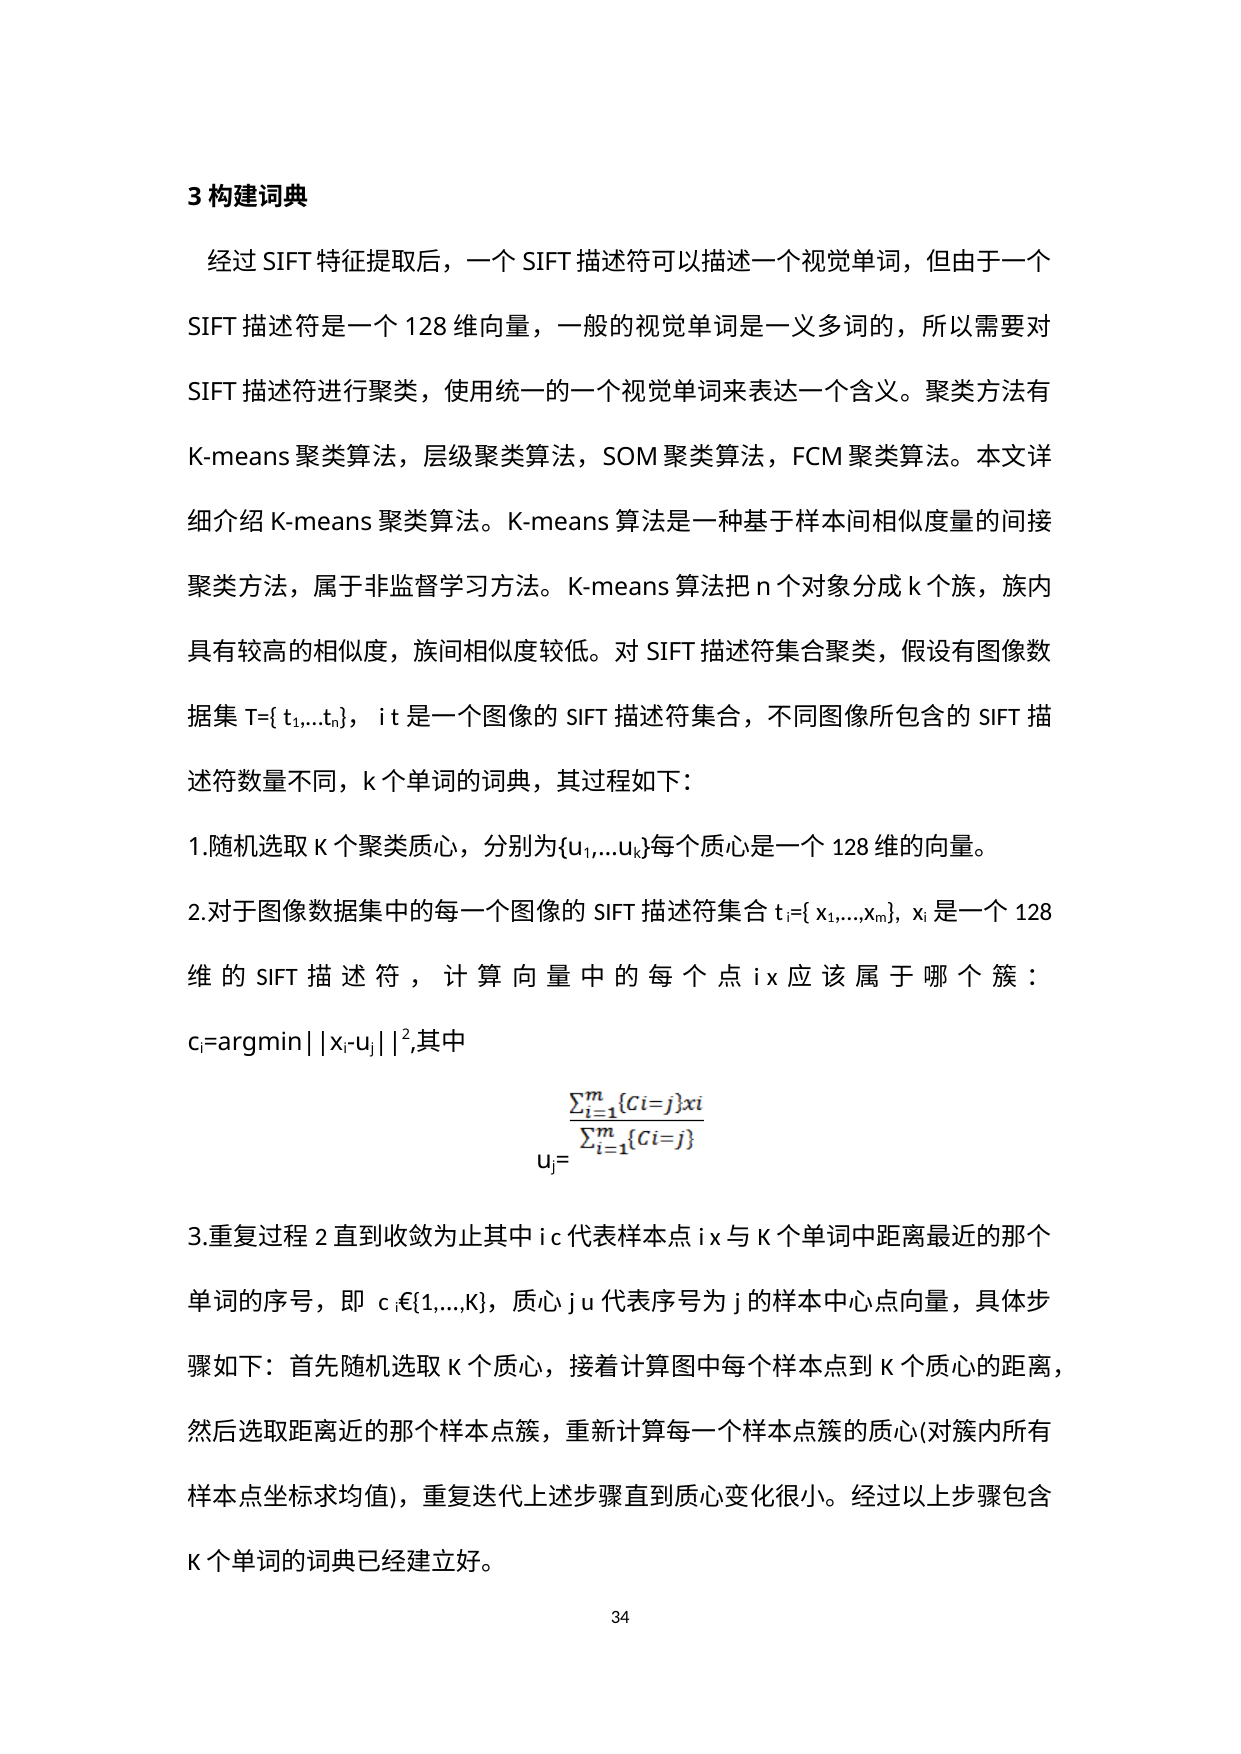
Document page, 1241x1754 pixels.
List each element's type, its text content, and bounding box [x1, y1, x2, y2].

text 2.对于图像数据集中的每一个图像的 SIFT 描述符集合 t i={ x1,…,xm}, xi 是一个128 维 的 SIFT 描 述 符 ， 计 算 向 量 中 的 每 个 点 i x 应 该 属 于 哪 个 簇 ：ci=argmin||xi-uj||2,其中 [187, 877, 1053, 1072]
text 经过SIFT特征提取后，一个SIFT描述符可以描述一个视觉单词，但由于一个SIFT描述符是一个128维向量，一般的视觉单词是一义多词的，所以需要对SIFT描述符进行聚类，使用统一的一个视觉单词来表达一个含义。聚类方法有K-means聚类算法，层级聚类算法，SOM聚类算法，FCM聚类算法。本文详细介绍K-means聚类算法。K-means算法是一种基于样本间相似度量的间接聚类方法，属于非监督学习方法。K-means算法把n个对象分成k个族，族内具有较高的相似度，族间相似度较低。对SIFT描述符集合聚类，假设有图像数据集 T={ t1,…tn}， i t 是一个图像的 SIFT 描述符集合，不同图像所包含的 SIFT 描述符数量不同，k个单词的词典，其过程如下： [187, 227, 1053, 812]
text 1.随机选取 K 个聚类质心，分别为{u1,…uk}每个质心是一个 128 维的向量。 [187, 812, 1053, 877]
text 3 构建词典 [187, 162, 1053, 227]
text uj= [187, 1072, 1053, 1202]
text 3.重复过程 2 直到收敛为止其中 i c 代表样本点 i x 与 K 个单词中距离最近的那个单词的序号，即 c i€{1,…,K}，质心 j u 代表序号为 j 的样本中心点向量，具体步骤如下：首先随机选取 K 个质心，接着计算图中每个样本点到 K 个质心的距离，然后选取距离近的那个样本点簇，重新计算每一个样本点簇的质心(对簇内所有样本点坐标求均值)，重复迭代上述步骤直到质心变化很小。经过以上步骤包含 K 个单词的词典已经建立好。 [187, 1202, 1053, 1592]
picture [569, 1072, 704, 1169]
